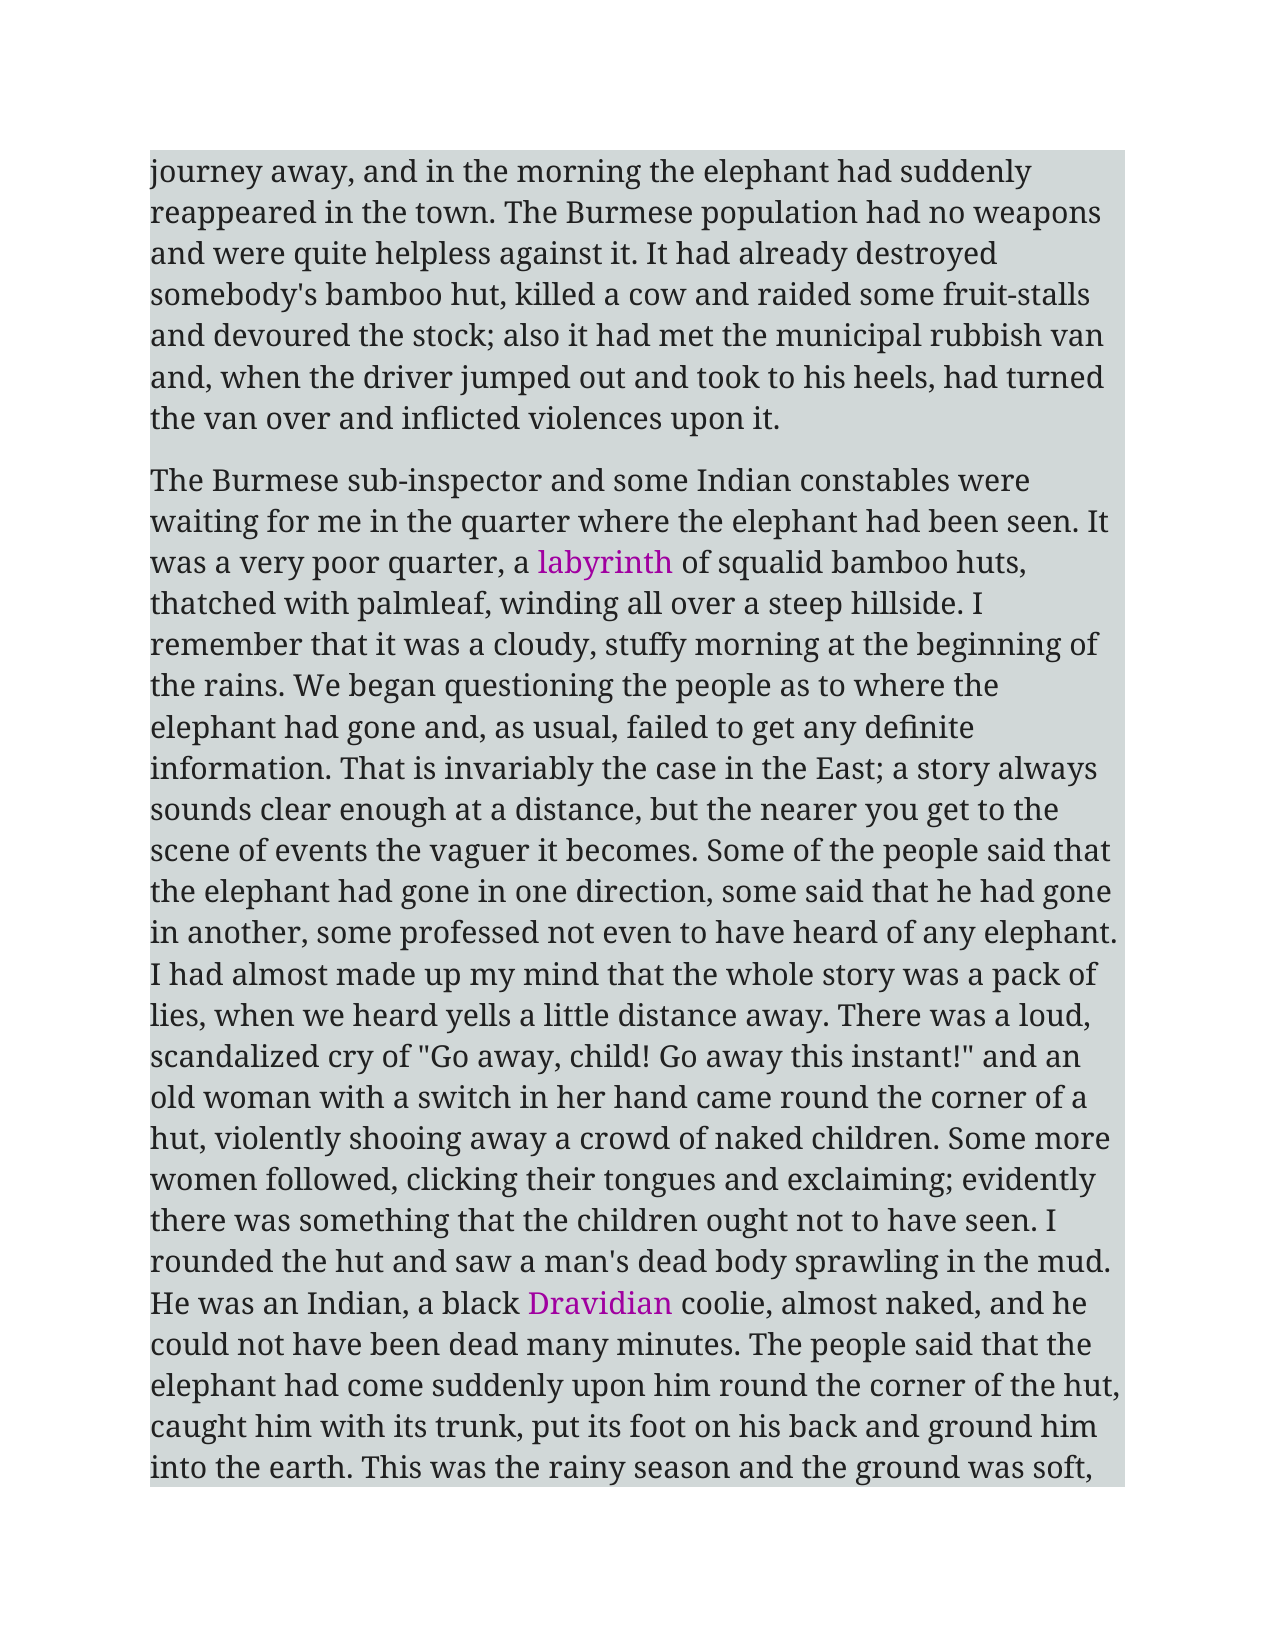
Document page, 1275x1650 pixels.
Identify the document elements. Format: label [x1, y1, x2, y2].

text [150, 459, 1125, 1487]
text [150, 150, 1125, 438]
